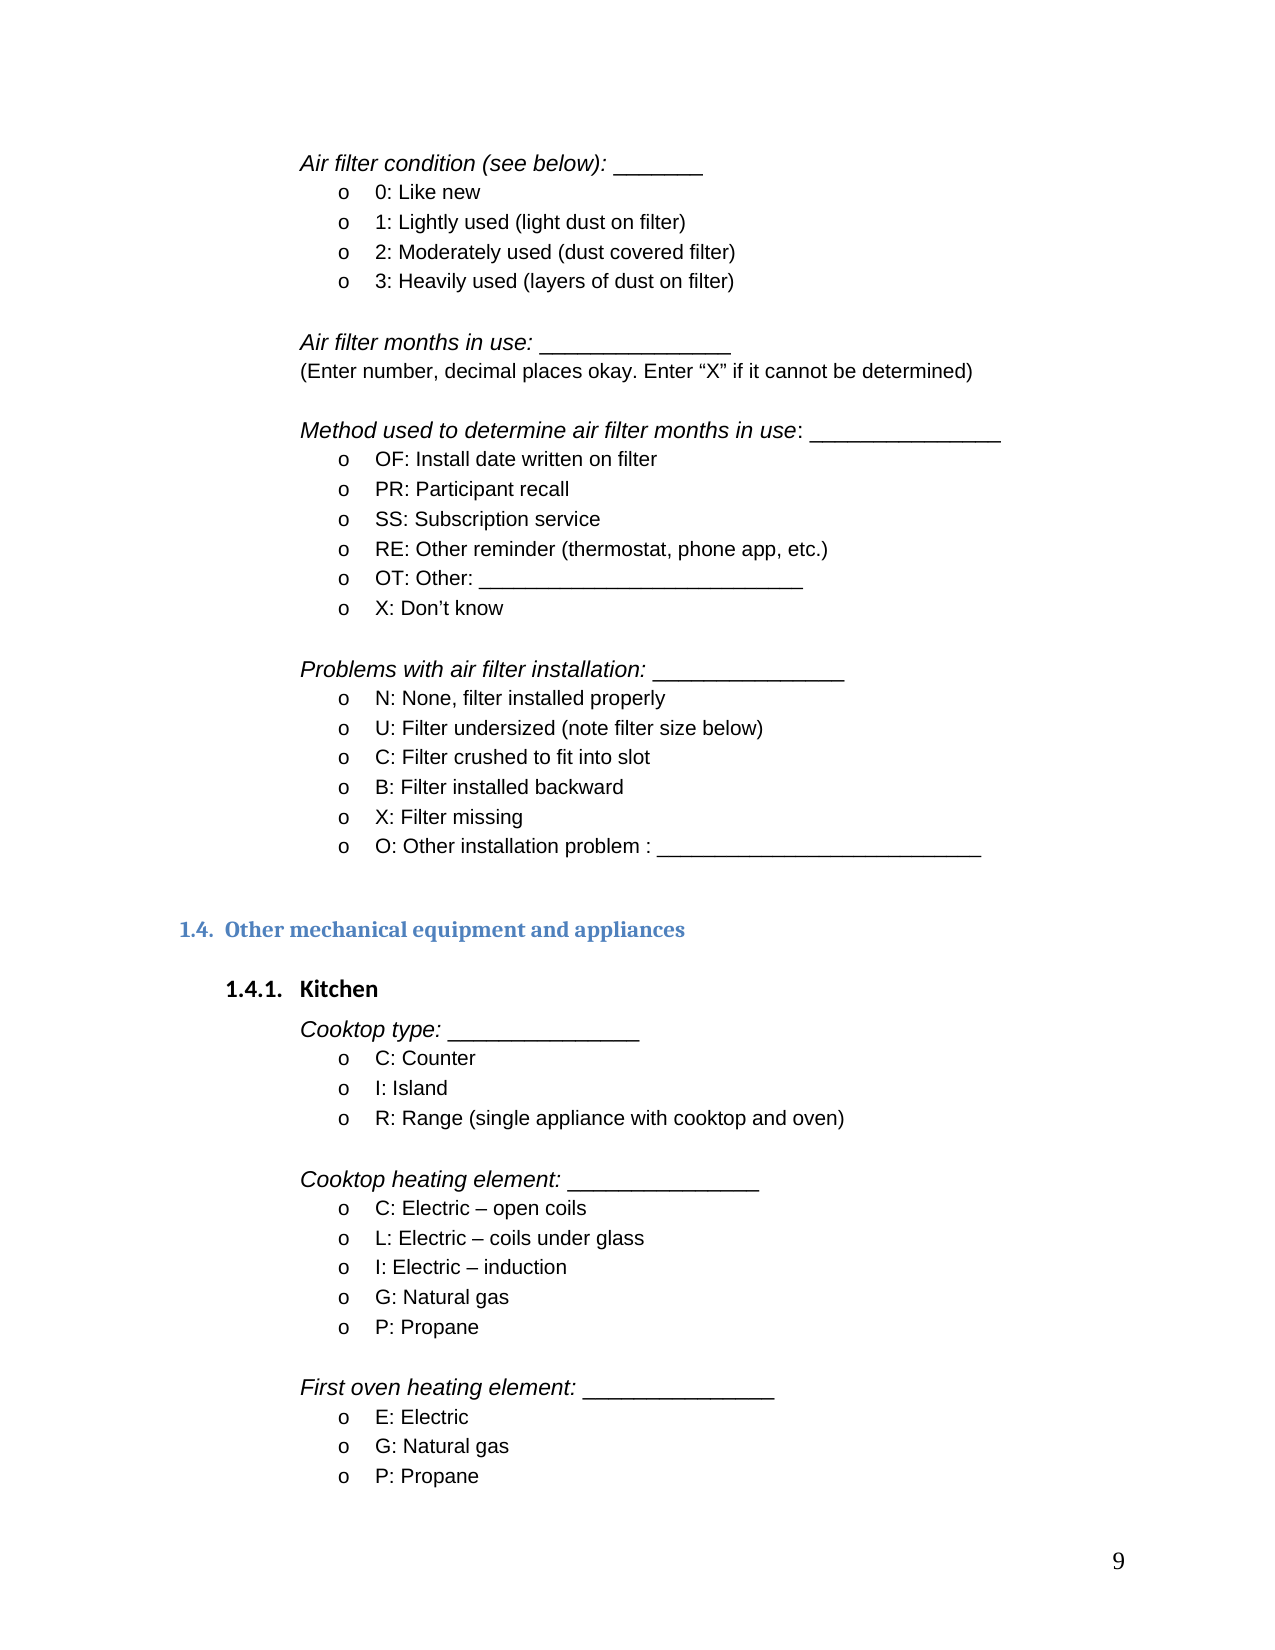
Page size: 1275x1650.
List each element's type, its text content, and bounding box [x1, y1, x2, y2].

list O: Other installation problem : ____________________________ [337, 834, 1125, 860]
subtitle Other mechanical equipment and appliances [180, 916, 1125, 943]
list P: Propane [337, 1464, 1125, 1490]
list OT: Other: ____________________________ [337, 566, 1125, 592]
list R: Range (single appliance with cooktop and oven) [337, 1106, 1125, 1131]
list N: None, filter installed properly [337, 686, 1125, 712]
text (Enter number, decimal places okay. Enter “X” if it cannot be determined) [225, 359, 1125, 383]
list B: Filter installed backward [337, 775, 1125, 801]
list 3: Heavily used (layers of dust on filter) [337, 269, 1125, 295]
list C: Counter [337, 1046, 1125, 1072]
list G: Natural gas [337, 1434, 1125, 1460]
list I: Electric – induction [337, 1255, 1125, 1281]
text Method used to determine air filter months in use: _______________ [300, 417, 1125, 443]
list RE: Other reminder (thermostat, phone app, etc.) [337, 536, 1125, 562]
text Problems with air filter installation: _______________ [300, 656, 1125, 682]
list OF: Install date written on filter [337, 447, 1125, 473]
list X: Don’t know [337, 596, 1125, 622]
list U: Filter undersized (note filter size below) [337, 716, 1125, 741]
list 0: Like new [337, 180, 1125, 206]
list P: Propane [337, 1314, 1125, 1340]
text Air filter months in use: _______________ [300, 329, 1125, 356]
list C: Electric – open coils [337, 1196, 1125, 1222]
list 1: Lightly used (light dust on filter) [337, 210, 1125, 236]
list 2: Moderately used (dust covered filter) [337, 239, 1125, 265]
subtitle Kitchen [225, 973, 1125, 1003]
list I: Island [337, 1076, 1125, 1102]
text First oven heating element: _______________ [300, 1374, 1125, 1401]
list SS: Subscription service [337, 507, 1125, 532]
list E: Electric [337, 1404, 1125, 1430]
text Cooktop heating element: _______________ [300, 1166, 1125, 1192]
list PR: Participant recall [337, 477, 1125, 503]
list C: Filter crushed to fit into slot [337, 745, 1125, 771]
text Cooktop type: _______________ [300, 1016, 1125, 1042]
text Air filter condition (see below): _______ [300, 150, 1125, 176]
list X: Filter missing [337, 804, 1125, 830]
list L: Electric – coils under glass [337, 1225, 1125, 1251]
list G: Natural gas [337, 1285, 1125, 1311]
